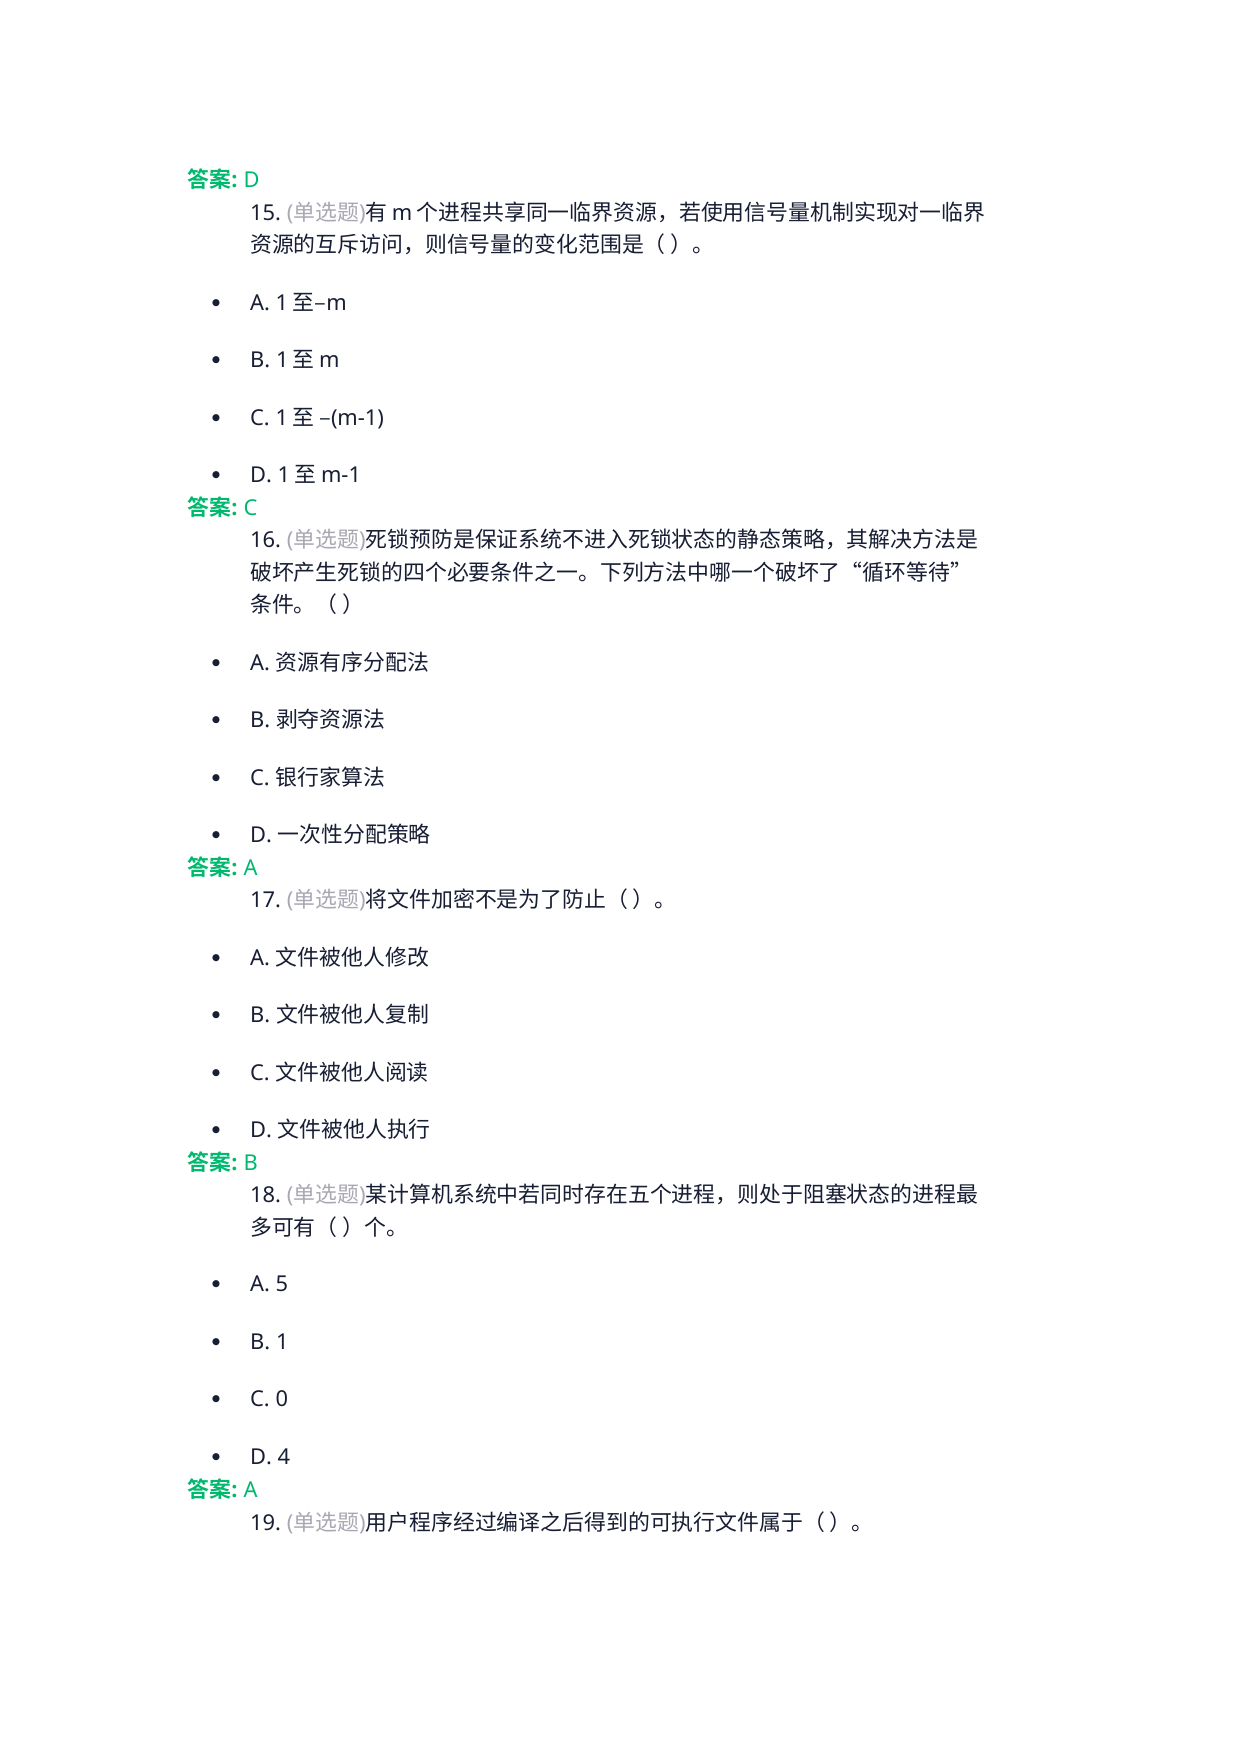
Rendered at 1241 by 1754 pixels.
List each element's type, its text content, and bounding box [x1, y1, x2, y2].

list C. 0 [212, 1382, 990, 1414]
list B. 文件被他人复制 [212, 997, 990, 1029]
list A. 1至–m [212, 284, 990, 317]
list B. 剥夺资源法 [212, 702, 990, 734]
list D. 1至m-1 [212, 457, 990, 489]
text 答案: C [187, 489, 1053, 522]
list D. 4 [212, 1439, 990, 1472]
text 15. (单选题)有m个进程共享同一临界资源，若使用信号量机制实现对一临界资源的互斥访问，则信号量的变化范围是（ ）。 [250, 194, 990, 259]
list A. 资源有序分配法 [212, 644, 990, 677]
text 18. (单选题)某计算机系统中若同时存在五个进程，则处于阻塞状态的进程最多可有（ ）个。 [250, 1177, 990, 1242]
list B. 1至m [212, 342, 990, 374]
list C. 文件被他人阅读 [212, 1054, 990, 1087]
list C. 1至 –(m-1) [212, 399, 990, 432]
text 16. (单选题)死锁预防是保证系统不进入死锁状态的静态策略，其解决方法是破坏产生死锁的四个必要条件之一。下列方法中哪一个破坏了“循环等待”条件。（ ） [250, 522, 990, 619]
list A. 5 [212, 1267, 990, 1299]
list C. 银行家算法 [212, 759, 990, 792]
text 19. (单选题)用户程序经过编译之后得到的可执行文件属于（ ）。 [250, 1504, 990, 1537]
list D. 文件被他人执行 [212, 1112, 990, 1144]
list A. 文件被他人修改 [212, 939, 990, 972]
text 答案: D [187, 162, 1053, 194]
text 答案: A [187, 1472, 1053, 1504]
list D. 一次性分配策略 [212, 817, 990, 849]
text 答案: B [187, 1144, 1053, 1177]
text 答案: A [187, 849, 1053, 882]
list B. 1 [212, 1324, 990, 1357]
text 17. (单选题)将文件加密不是为了防止（ ）。 [250, 882, 990, 914]
